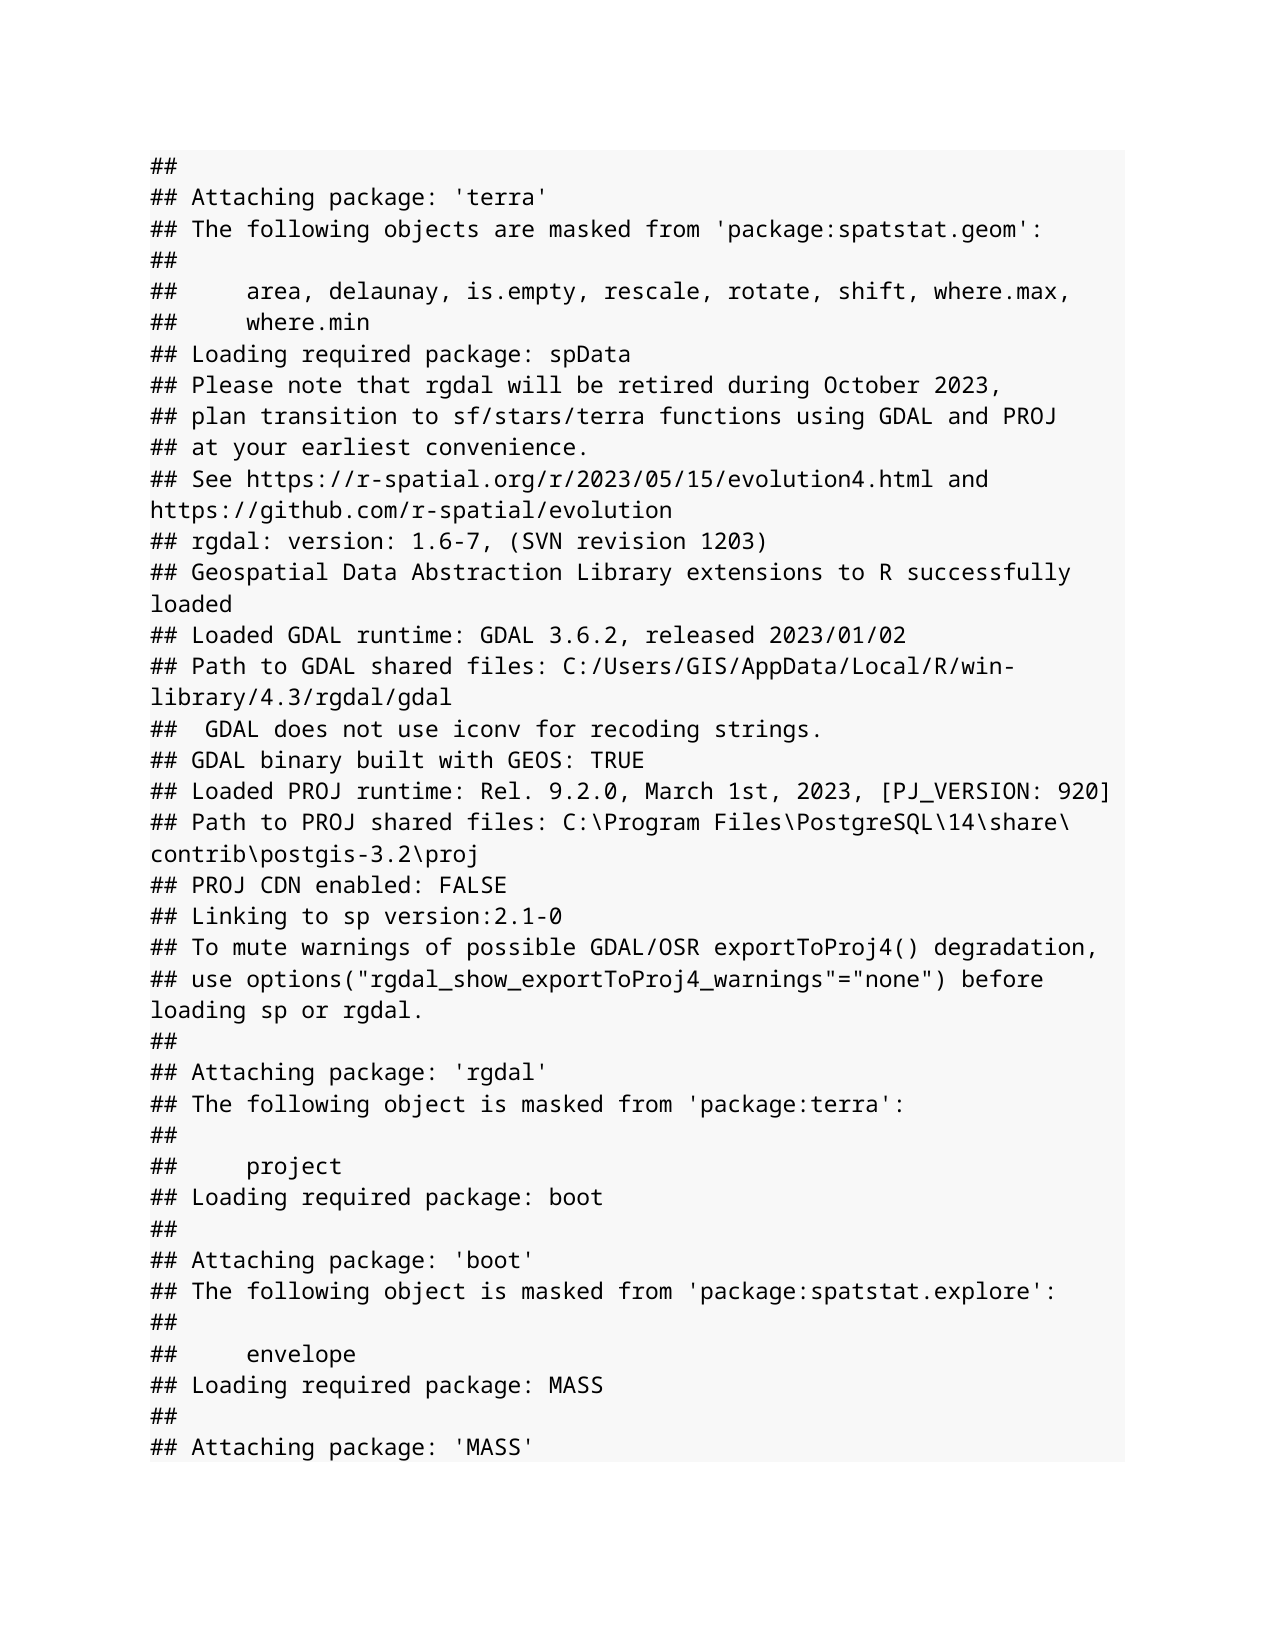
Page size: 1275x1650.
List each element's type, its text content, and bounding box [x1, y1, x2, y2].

text ## ## Attaching package: 'MASS' [150, 1400, 1125, 1462]
text ## Loading required package: boot [150, 1181, 1125, 1212]
text ## ## Attaching package: 'boot' [150, 1212, 1125, 1275]
text ## ## Attaching package: 'terra' [150, 150, 1125, 212]
text ## Loading required package: MASS [150, 1369, 1125, 1400]
text ## The following objects are masked from 'package:spatstat.geom': ## ## area, delaunay, is.empty, rescale, rotate, shift, where.max, ## where.min [150, 212, 1125, 337]
text ## ## Attaching package: 'rgdal' [150, 1025, 1125, 1087]
text ## The following object is masked from 'package:spatstat.explore': ## ## envelope [150, 1275, 1125, 1369]
text ## Loading required package: spData [150, 337, 1125, 369]
text ## Please note that rgdal will be retired during October 2023, ## plan transition to sf/stars/terra functions using GDAL and PROJ ## at your earliest convenience. ## See https://r-spatial.org/r/2023/05/15/evolution4.html and https://github.com/r-spatial/evolution ## rgdal: version: 1.6-7, (SVN revision 1203) ## Geospatial Data Abstraction Library extensions to R successfully loaded ## Loaded GDAL runtime: GDAL 3.6.2, released 2023/01/02 ## Path to GDAL shared files: C:/Users/GIS/AppData/Local/R/win-library/4.3/rgdal/gdal ## GDAL does not use iconv for recoding strings. ## GDAL binary built with GEOS: TRUE ## Loaded PROJ runtime: Rel. 9.2.0, March 1st, 2023, [PJ_VERSION: 920] ## Path to PROJ shared files: C:\Program Files\PostgreSQL\14\share\contrib\postgis-3.2\proj ## PROJ CDN enabled: FALSE ## Linking to sp version:2.1-0 ## To mute warnings of possible GDAL/OSR exportToProj4() degradation, ## use options("rgdal_show_exportToProj4_warnings"="none") before loading sp or rgdal. [150, 369, 1125, 1025]
text ## The following object is masked from 'package:terra': ## ## project [150, 1087, 1125, 1181]
